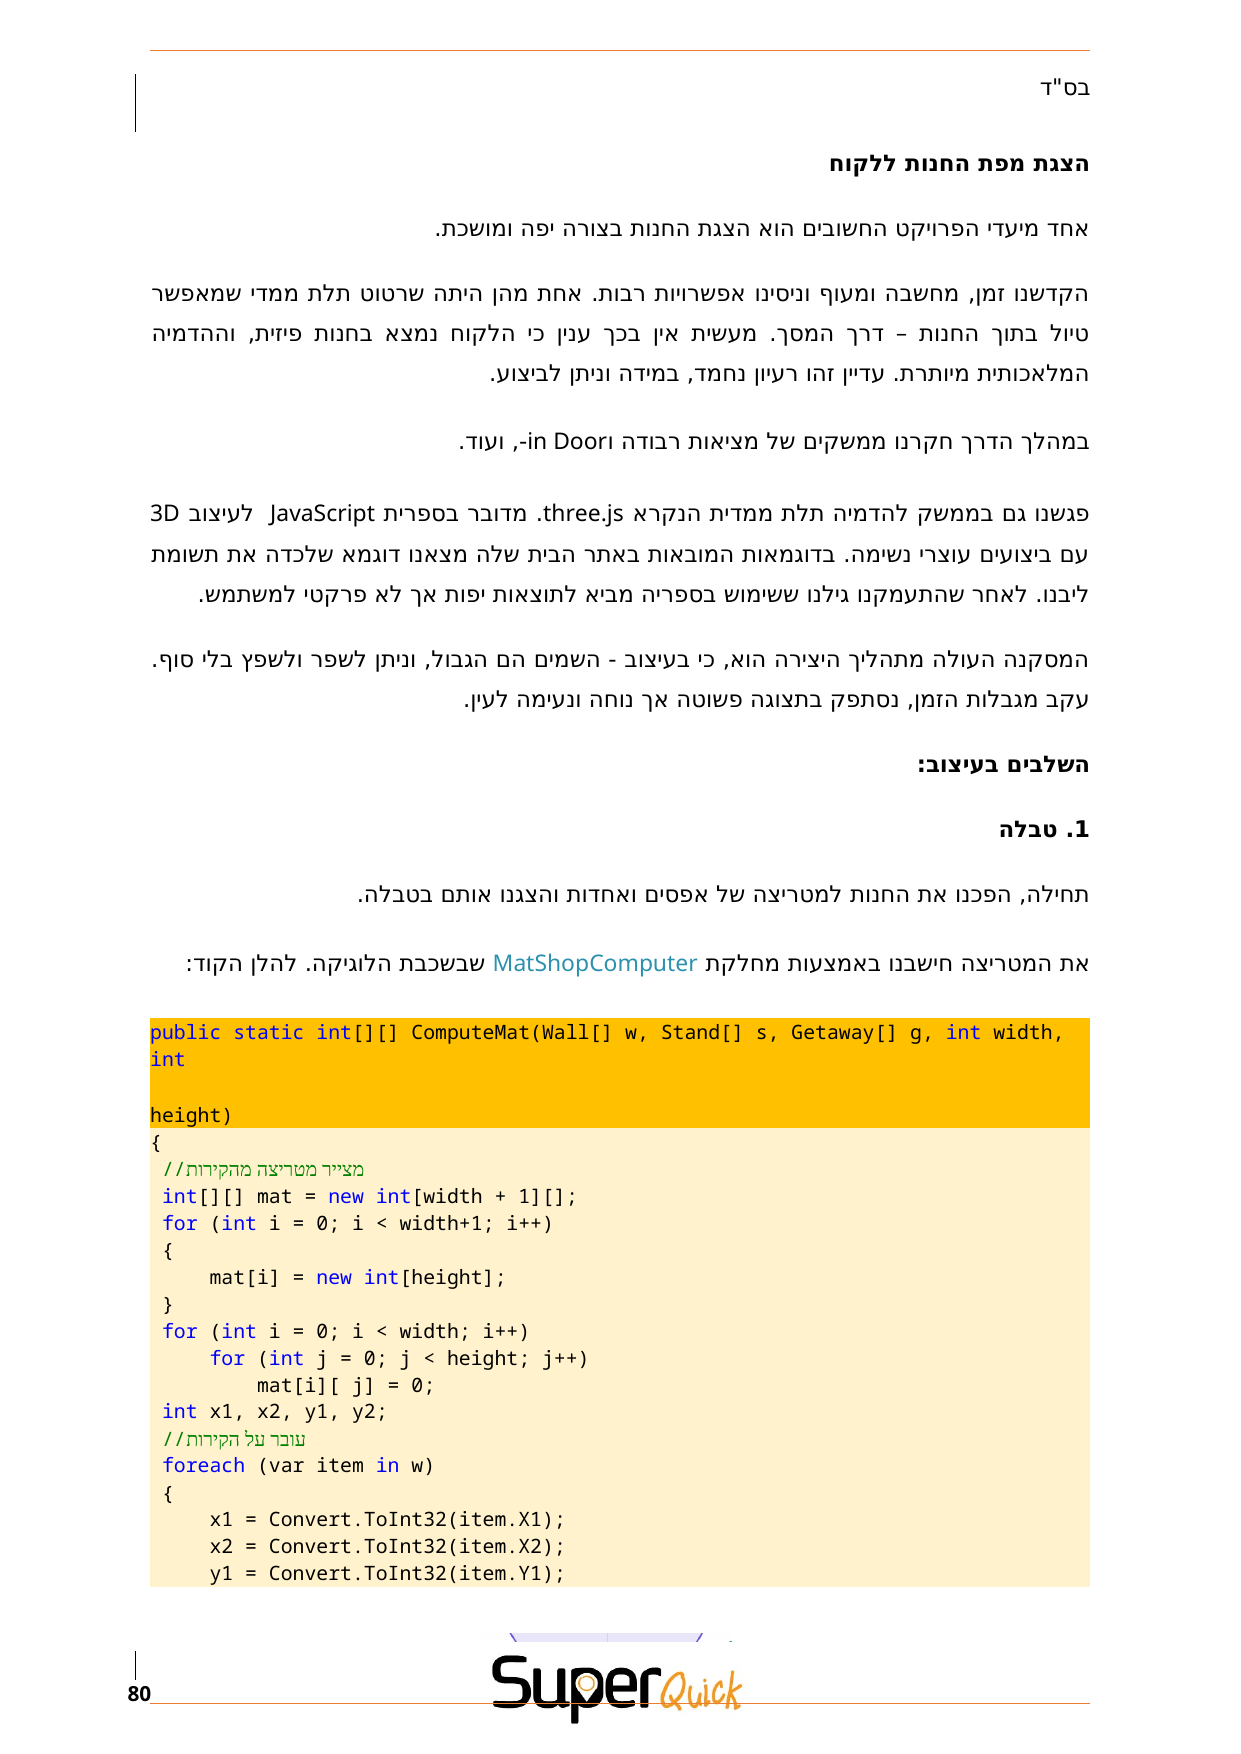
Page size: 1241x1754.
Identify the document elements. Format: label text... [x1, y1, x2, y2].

text y1 = Convert.ToInt32(item.Y1); [150, 1560, 1090, 1587]
text במהלך הדרך חקרנו ממשקים של מציאות רבודה וin Door-, ועוד. [150, 425, 1090, 456]
text //מצייר מטריצה מהקירות [150, 1155, 1090, 1182]
text תחילה, הפכנו את החנות למטריצה של אפסים ואחדות והצגנו אותם בטבלה. [150, 881, 1090, 908]
text { [150, 1479, 1090, 1506]
text height) [150, 1072, 1090, 1128]
text mat[i] = new int[height]; [150, 1263, 1090, 1290]
text } [150, 1290, 1090, 1317]
text for (int i = 0; i < width; i++) [150, 1317, 1090, 1344]
text foreach (var item in w) [150, 1452, 1090, 1479]
text x2 = Convert.ToInt32(item.X2); [150, 1533, 1090, 1560]
text המסקנה העולה מתהליך היצירה הוא, כי בעיצוב - השמים הם הגבול, וניתן לשפר ולשפץ בלי סוף. עקב מגבלות הזמן, נסתפק בתצוגה פשוטה אך נוחה ונעימה לעין. [150, 646, 1090, 713]
text 1. טבלה [150, 816, 1090, 843]
text int x1, x2, y1, y2; [150, 1398, 1090, 1425]
text הקדשנו זמן, מחשבה ומעוף וניסינו אפשרויות רבות. אחת מהן היתה שרטוט תלת ממדי שמאפשר טיול בתוך החנות – דרך המסך. מעשית אין בכך ענין כי הלקוח נמצא בחנות פיזית, וההדמיה המלאכותית מיותרת. עדיין זהו רעיון נחמד, במידה וניתן לביצוע. [150, 280, 1090, 387]
picture [480, 1633, 761, 1703]
text public static int[][] ComputeMat(Wall[] w, Stand[] s, Getaway[] g, int width, int [150, 1018, 1090, 1072]
text פגשנו גם בממשק להדמיה תלת ממדית הנקרא three.js. מדובר בספרית JavaScript לעיצוב 3D עם ביצועים עוצרי נשימה. בדוגמאות המובאות באתר הבית שלה מצאנו דוגמא שלכדה את תשומת ליבנו. לאחר שהתעמקנו גילנו ששימוש בספריה מביא לתוצאות יפות אך לא פרקטי למשתמש. [150, 497, 1090, 608]
text אחד מיעדי הפרויקט החשובים הוא הצגת החנות בצורה יפה ומושכת. [150, 215, 1090, 242]
text //עובר על הקירות [150, 1425, 1090, 1452]
text x1 = Convert.ToInt32(item.X1); [150, 1506, 1090, 1533]
text { [150, 1128, 1090, 1155]
text הצגת מפת החנות ללקוח [150, 150, 1090, 177]
text for (int i = 0; i < width+1; i++) [150, 1209, 1090, 1236]
text את המטריצה חישבנו באמצעות מחלקת MatShopComputer שבשכבת הלוגיקה. להלן הקוד: [150, 946, 1090, 978]
text { [150, 1236, 1090, 1263]
picture [480, 1704, 761, 1732]
text השלבים בעיצוב: [150, 751, 1090, 778]
text mat[i][ j] = 0; [150, 1371, 1090, 1398]
text for (int j = 0; j < height; j++) [150, 1344, 1090, 1371]
text int[][] mat = new int[width + 1][]; [150, 1182, 1090, 1209]
